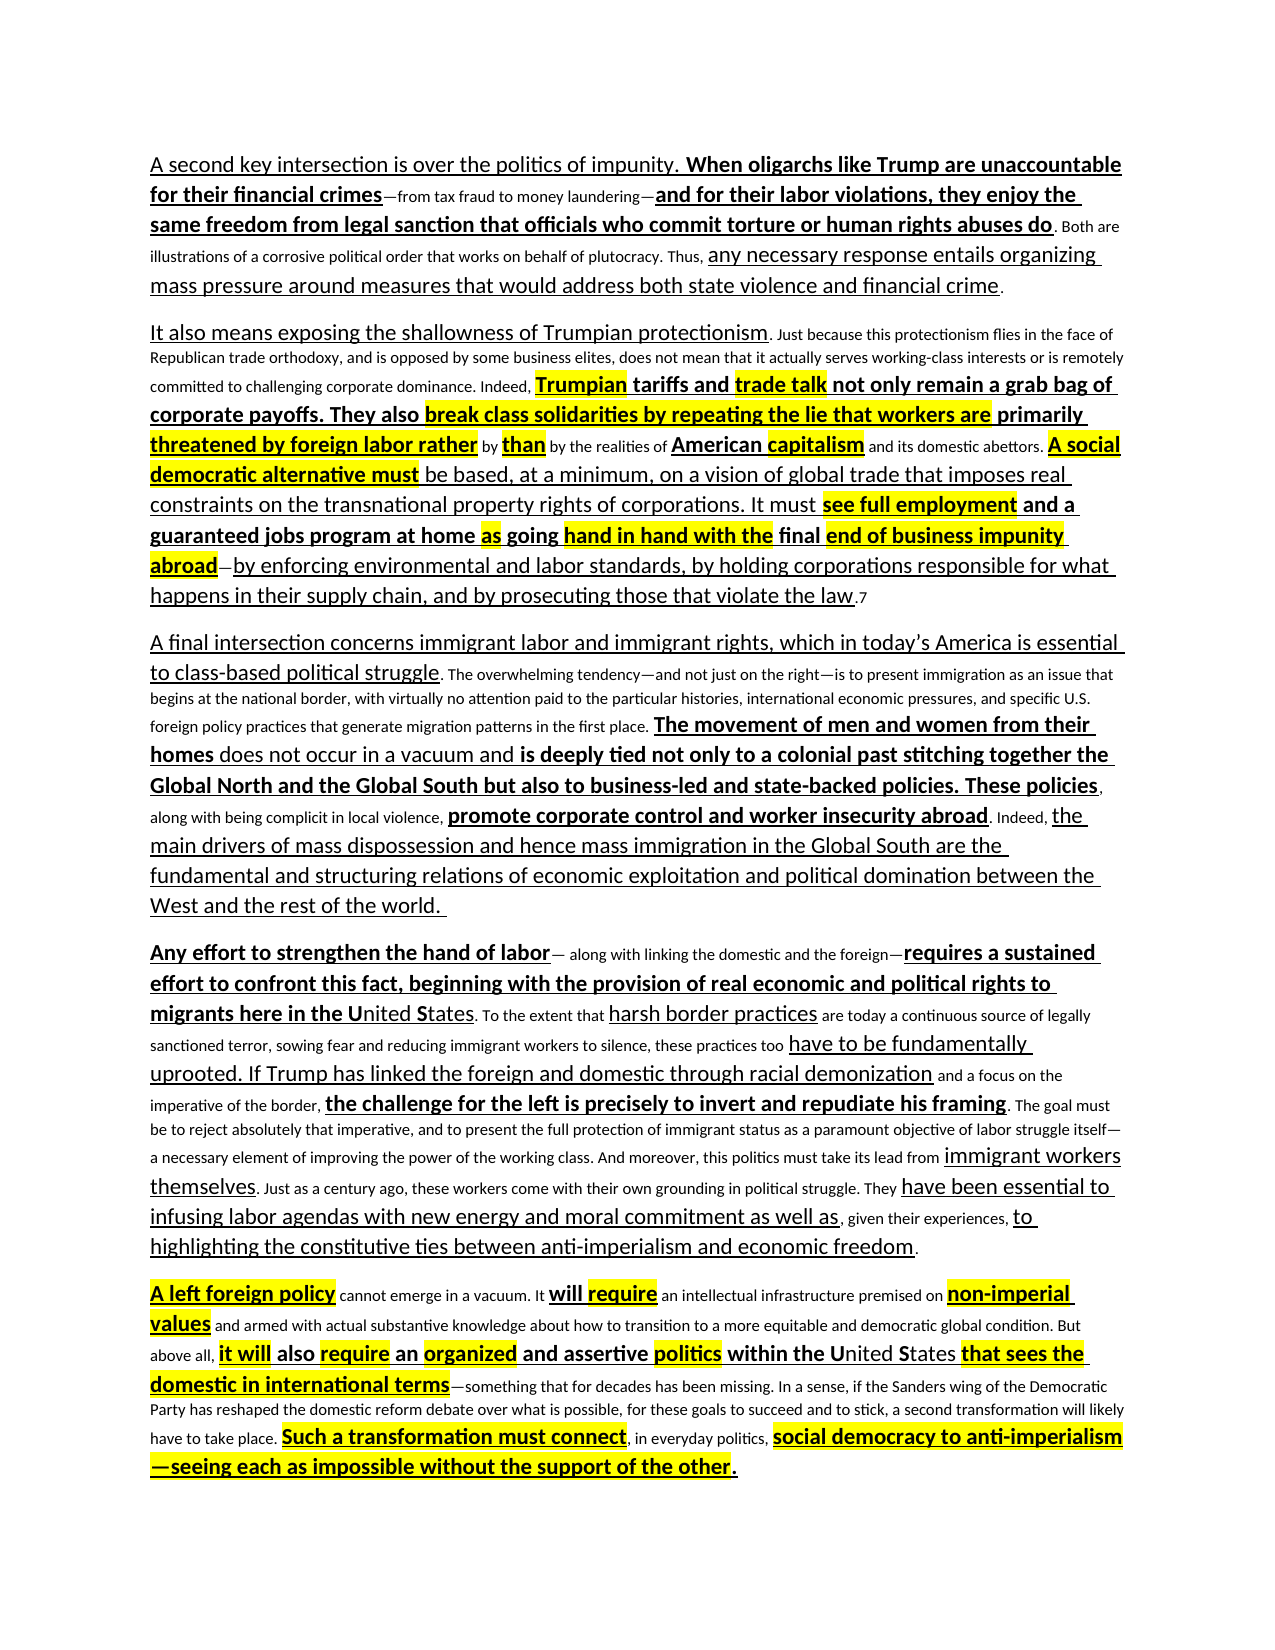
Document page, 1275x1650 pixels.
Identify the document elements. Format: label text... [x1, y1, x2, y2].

text Any effort to strengthen the hand of labor— along with linking the domestic and the foreign—requires a sustained effort to confront this fact, beginning with the provision of real economic and political rights to migrants here in the United States. To the extent that harsh border practices are today a continuous source of legally sanctioned terror, sowing fear and reducing immigrant workers to silence, these practices too have to be fundamentally uprooted. If Trump has linked the foreign and domestic through racial demonization and a focus on the imperative of the border, the challenge for the left is precisely to invert and repudiate his framing. The goal must be to reject absolutely that imperative, and to present the full protection of immigrant status as a paramount objective of labor struggle itself—a necessary element of improving the power of the working class. And moreover, this politics must take its lead from immigrant workers themselves. Just as a century ago, these workers come with their own grounding in political struggle. They have been essential to infusing labor agendas with new energy and moral commitment as well as, given their experiences, to highlighting the constitutive ties between anti-imperialism and economic freedom. [150, 938, 1125, 1260]
text A second key intersection is over the politics of impunity. When oligarchs like Trump are unaccountable for their financial crimes—from tax fraud to money laundering—and for their labor violations, they enjoy the same freedom from legal sanction that officials who commit torture or human rights abuses do. Both are illustrations of a corrosive political order that works on behalf of plutocracy. Thus, any necessary response entails organizing mass pressure around measures that would address both state violence and financial crime. [150, 150, 1125, 299]
text A left foreign policy cannot emerge in a vacuum. It will require an intellectual infrastructure premised on non-imperial values and armed with actual substantive knowledge about how to transition to a more equitable and democratic global condition. But above all, it will also require an organized and assertive politics within the United States that sees the domestic in international terms—something that for decades has been missing. In a sense, if the Sanders wing of the Democratic Party has reshaped the domestic reform debate over what is possible, for these goals to succeed and to stick, a second transformation will likely have to take place. Such a transformation must connect, in everyday politics, social democracy to anti-imperialism—seeing each as impossible without the support of the other. [150, 1279, 1125, 1480]
text It also means exposing the shallowness of Trumpian protectionism. Just because this protectionism flies in the face of Republican trade orthodoxy, and is opposed by some business elites, does not mean that it actually serves working-class interests or is remotely committed to challenging corporate dominance. Indeed, Trumpian tariffs and trade talk not only remain a grab bag of corporate payoffs. They also break class solidarities by repeating the lie that workers are primarily threatened by foreign labor rather by than by the realities of American capitalism and its domestic abettors. A social democratic alternative must be based, at a minimum, on a vision of global trade that imposes real constraints on the transnational property rights of corporations. It must see full employment and a guaranteed jobs program at home as going hand in hand with the final end of business impunity abroad—by enforcing environmental and labor standards, by holding corporations responsible for what happens in their supply chain, and by prosecuting those that violate the law.7 [150, 318, 1125, 609]
text A final intersection concerns immigrant labor and immigrant rights, which in today’s America is essential to class-based political struggle. The overwhelming tendency—and not just on the right—is to present immigration as an issue that begins at the national border, with virtually no attention paid to the particular histories, international economic pressures, and specific U.S. foreign policy practices that generate migration patterns in the first place. The movement of men and women from their homes does not occur in a vacuum and is deeply tied not only to a colonial past stitching together the Global North and the Global South but also to business-led and state-backed policies. These policies, along with being complicit in local violence, promote corporate control and worker insecurity abroad. Indeed, the main drivers of mass dispossession and hence mass immigration in the Global South are the fundamental and structuring relations of economic exploitation and political domination between the West and the rest of the world. [150, 654, 1125, 920]
